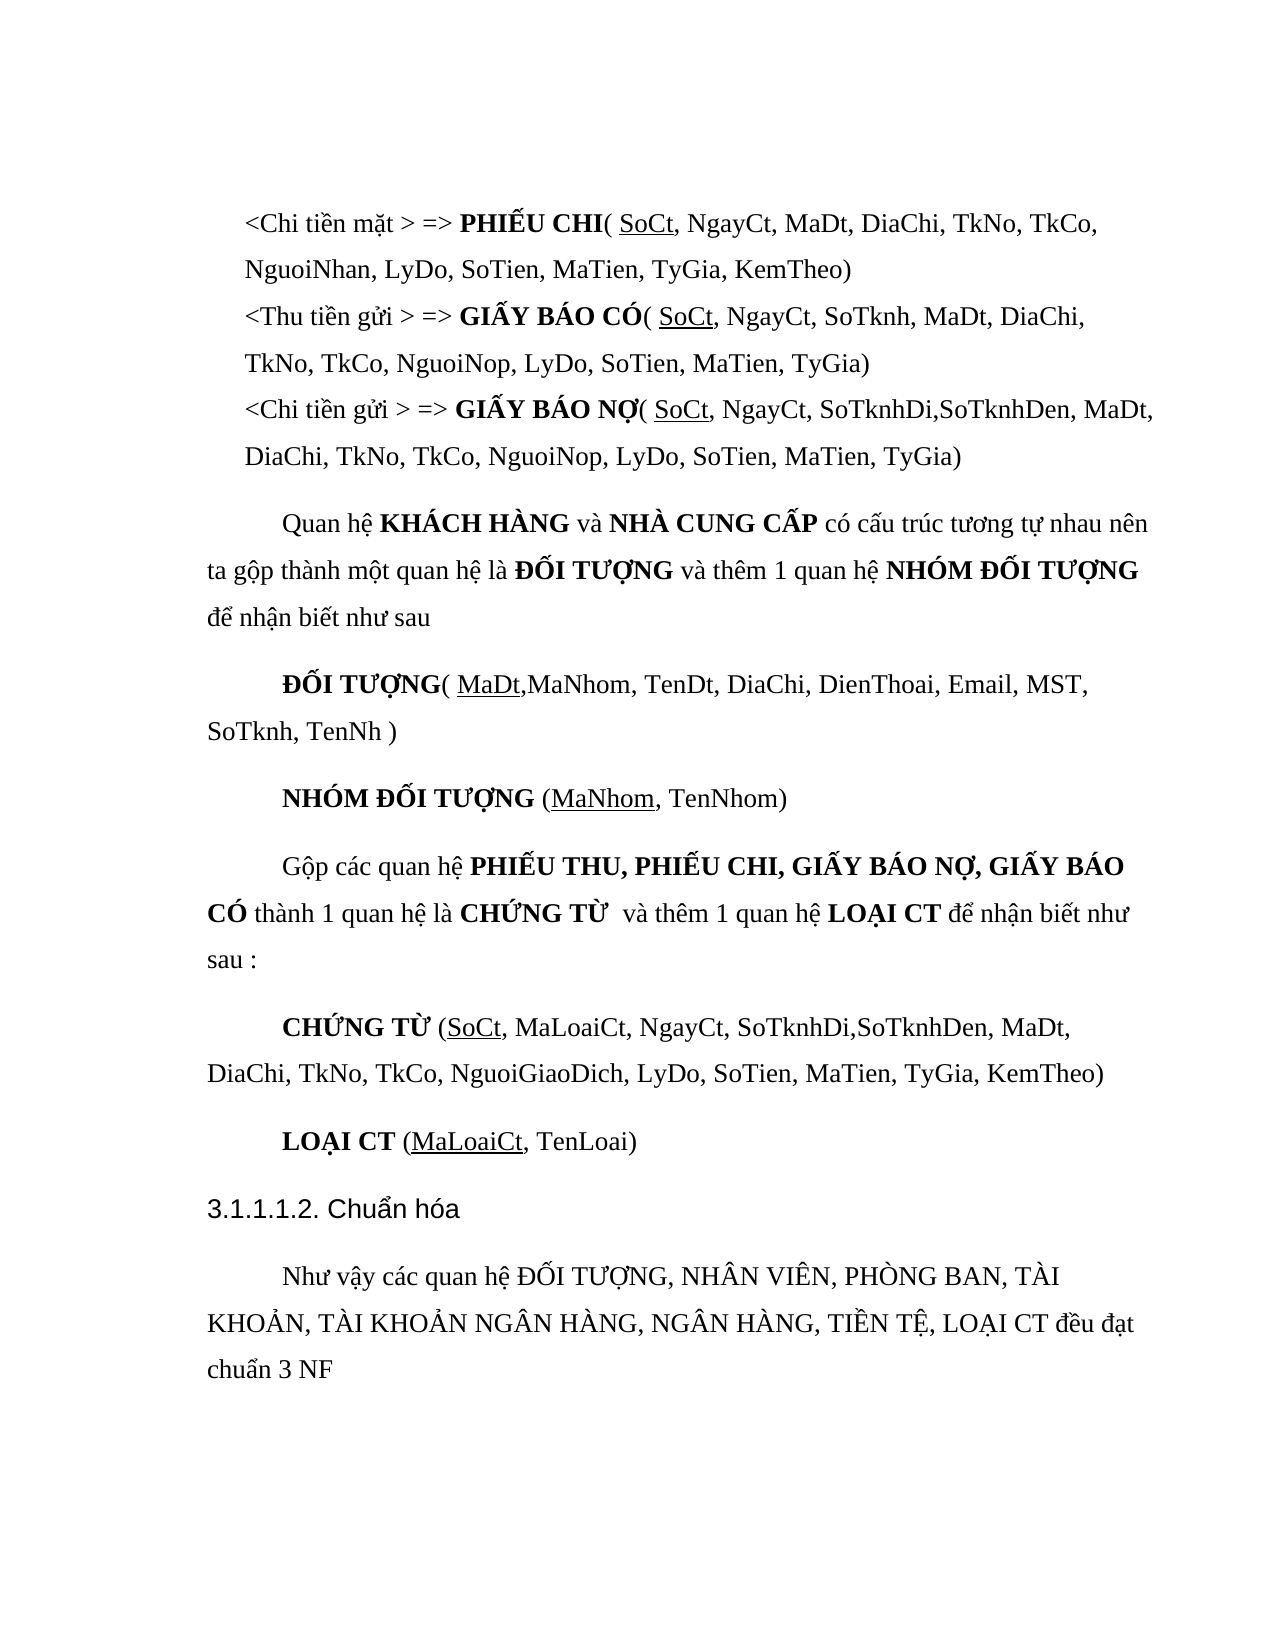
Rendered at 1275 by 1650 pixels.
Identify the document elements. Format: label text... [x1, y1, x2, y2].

text 3.1.1.1.2. Chuẩn hóa [207, 1193, 1157, 1224]
text ĐỐI TƯỢNG( MaDt,MaNhom, TenDt, DiaChi, DienThoai, Email, MST, SoTknh, TenNh ) [207, 668, 1157, 746]
text Như vậy các quan hệ ĐỐI TƯỢNG, NHÂN VIÊN, PHÒNG BAN, TÀI KHOẢN, TÀI KHOẢN NGÂN HÀNG, NGÂN HÀNG, TIỀN TỆ, LOẠI CT đều đạt chuẩn 3 NF [207, 1260, 1157, 1385]
text Gộp các quan hệ PHIẾU THU, PHIẾU CHI, GIẤY BÁO NỢ, GIẤY BÁO CÓ thành 1 quan hệ là CHỨNG TỪ và thêm 1 quan hệ LOẠI CT để nhận biết như sau : [207, 850, 1157, 974]
list <Chi tiền gửi > => GIẤY BÁO NỢ( SoCt, NgayCt, SoTknhDi,SoTknhDen, MaDt, DiaChi, TkNo, TkCo, NguoiNop, LyDo, SoTien, MaTien, TyGia) [244, 393, 1157, 471]
list <Chi tiền mặt > => PHIẾU CHI( SoCt, NgayCt, MaDt, DiaChi, TkNo, TkCo, NguoiNhan, LyDo, SoTien, MaTien, TyGia, KemTheo) [244, 207, 1157, 284]
list <Thu tiền gửi > => GIẤY BÁO CÓ( SoCt, NgayCt, SoTknh, MaDt, DiaChi, TkNo, TkCo, NguoiNop, LyDo, SoTien, MaTien, TyGia) [244, 300, 1157, 378]
text NHÓM ĐỐI TƯỢNG (MaNhom, TenNhom) [207, 783, 1157, 814]
text CHỨNG TỪ (SoCt, MaLoaiCt, NgayCt, SoTknhDi,SoTknhDen, MaDt, DiaChi, TkNo, TkCo, NguoiGiaoDich, LyDo, SoTien, MaTien, TyGia, KemTheo) [207, 1011, 1157, 1089]
text Quan hệ KHÁCH HÀNG và NHÀ CUNG CẤP có cấu trúc tương tự nhau nên ta gộp thành một quan hệ là ĐỐI TƯỢNG và thêm 1 quan hệ NHÓM ĐỐI TƯỢNG để nhận biết như sau [207, 508, 1157, 632]
text LOẠI CT (MaLoaiCt, TenLoai) [207, 1125, 1157, 1156]
